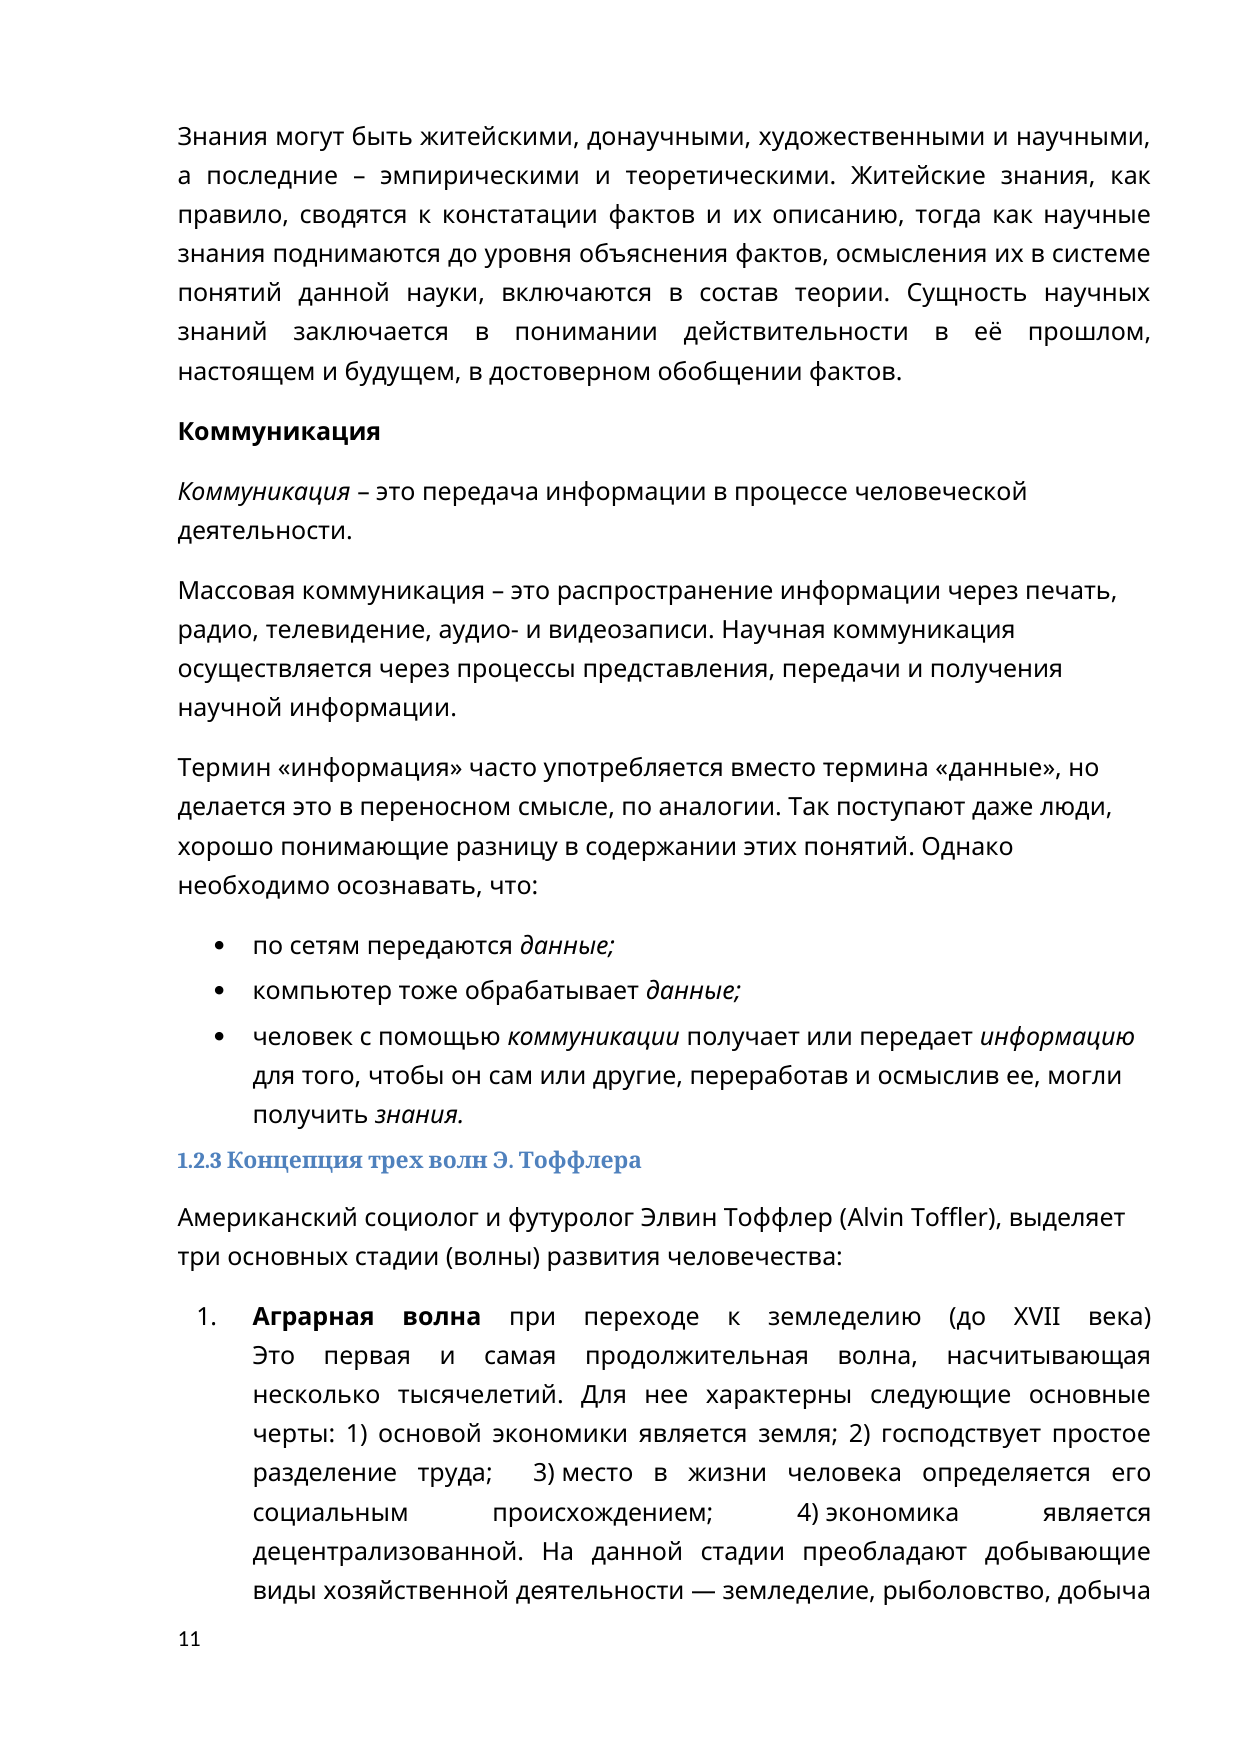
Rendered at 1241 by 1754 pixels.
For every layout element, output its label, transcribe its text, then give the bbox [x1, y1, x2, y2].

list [196, 1298, 1152, 1607]
list по сетям передаются данные; [215, 927, 1152, 961]
list человек с помощью коммуникации получает или передает информацию для того, чтобы он сам или другие, переработав и осмыслив ее, могли получить знания. [215, 1018, 1152, 1131]
subtitle 1.2.3 Концепция трех волн Э. Тоффлера [177, 1148, 1152, 1174]
list компьютер тоже обрабатывает данные; [215, 973, 1152, 1007]
text Коммуникация – это передача информации в процессе человеческой деятельности. [177, 473, 1152, 546]
text Термин «информация» часто употребляется вместо термина «данные», но делается это в переносном смысле, по аналогии. Так поступают даже люди, хорошо понимающие разницу в содержании этих понятий. Однако необходимо осознавать, что: [177, 750, 1152, 901]
text Американский социолог и футуролог Элвин Тоффлер (Alvin Toffler), выделяет три основных стадии (волны) развития человечества: [177, 1199, 1152, 1272]
text Коммуникация [177, 413, 1152, 447]
text Массовая коммуникация – это распространение информации через печать, радио, телевидение, аудио- и видеозаписи. Научная коммуникация осуществляется через процессы представления, передачи и получения научной информации. [177, 572, 1152, 724]
text Знания могут быть житейскими, донаучными, художественными и научными, а последние – эмпирическими и теоретическими. Житейские знания, как правило, сводятся к констатации фактов и их описанию, тогда как научные знания поднимаются до уровня объяснения фактов, осмысления их в системе понятий данной науки, включаются в состав теории. Сущность научных знаний заключается в понимании действительности в её прошлом, настоящем и будущем, в достоверном обобщении фактов. [177, 118, 1152, 387]
